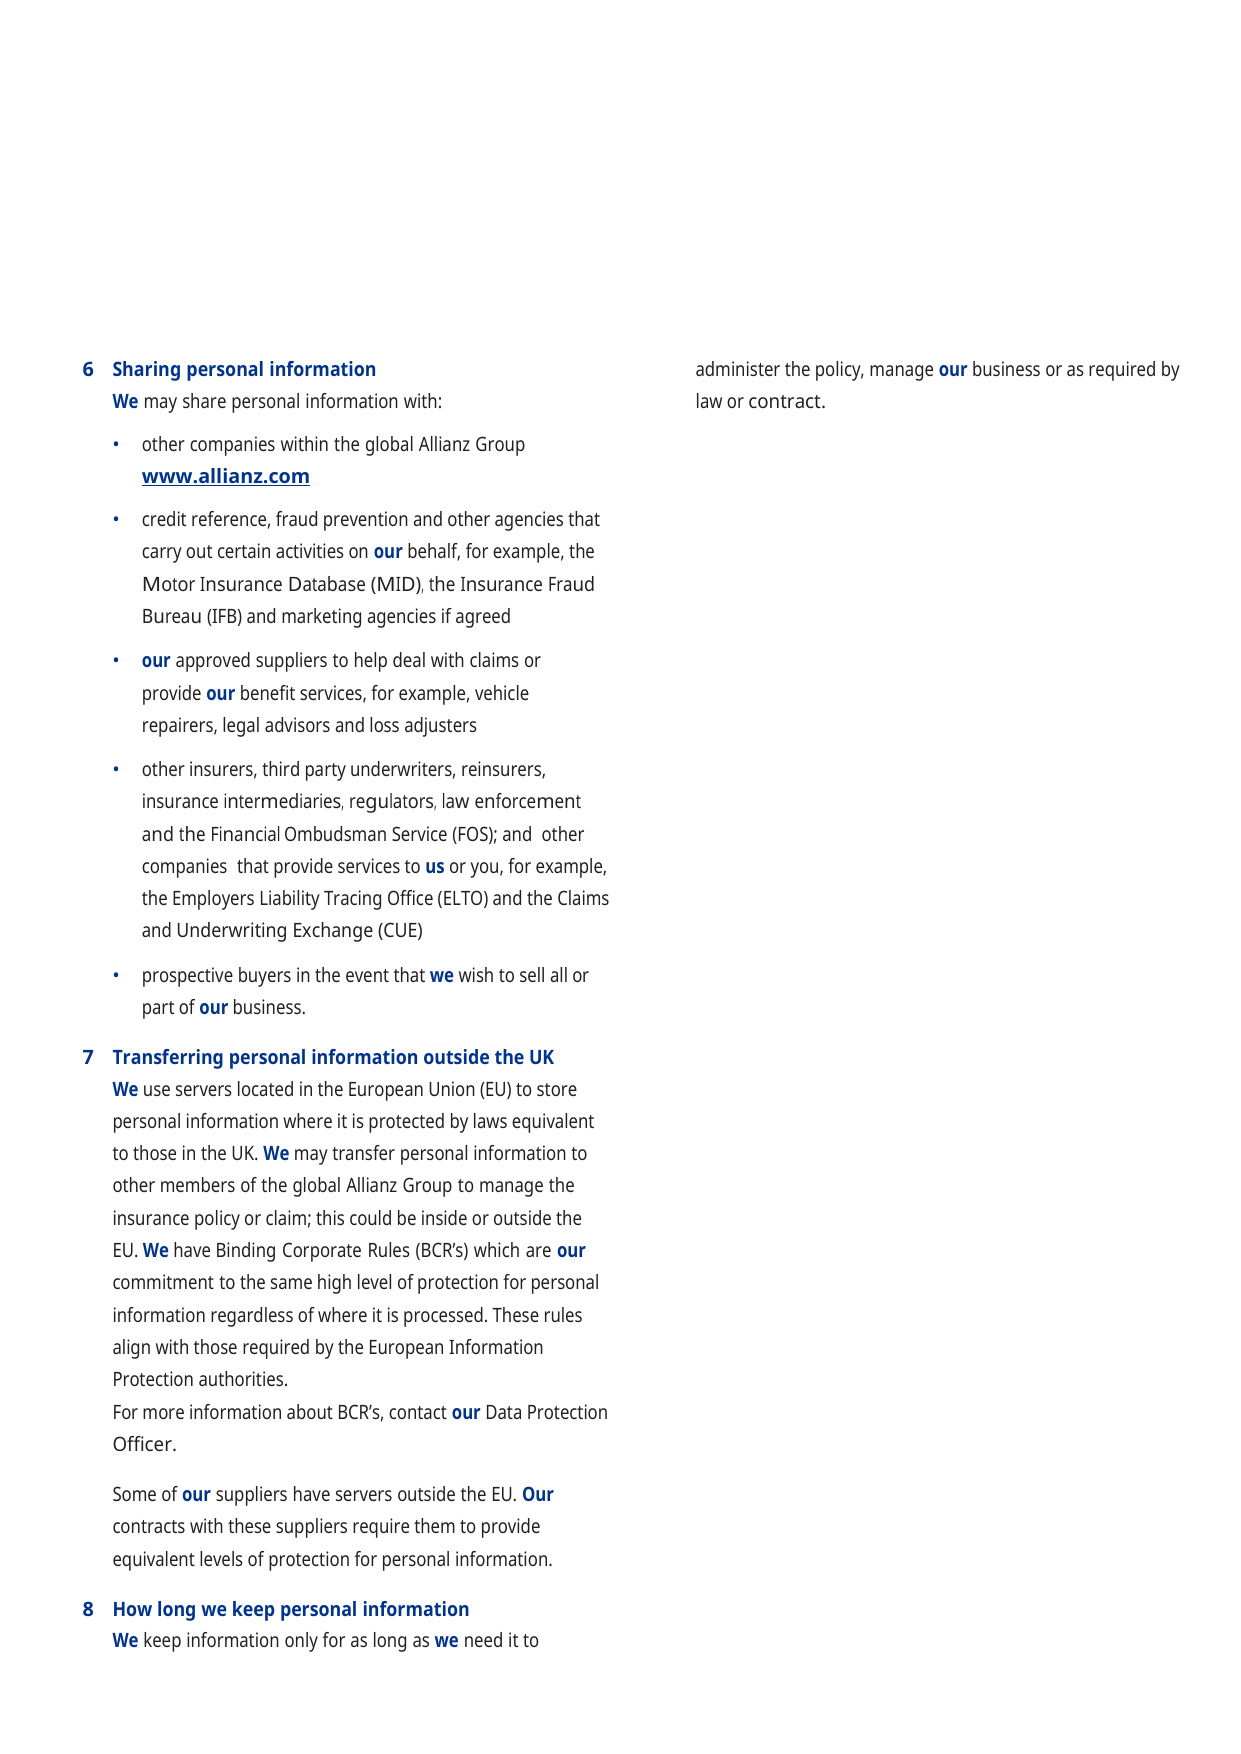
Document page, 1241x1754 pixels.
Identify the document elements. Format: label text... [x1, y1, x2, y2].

text www.allianz.com [142, 462, 614, 489]
list prospective buyers in the event that we wish to sell all or part of our business. [112, 961, 611, 1020]
subtitle Transferring personal information outside the UK [82, 1043, 614, 1070]
text We keep information only for as long as we need it to administer the policy, manage our business or as required by law or contract. [112, 1627, 612, 1654]
text We use servers located in the European Union (EU) to store personal information where it is protected by laws equivalent to those in the UK. We may transfer personal information to other members of the global Allianz Group to manage the insurance policy or claim; this could be inside or outside the EU. We have Binding Corporate Rules (BCR’s) which are our commitment to the same high level of protection for personal information regardless of where it is processed. These rules align with those required by the European Information Protection authorities. [112, 1075, 602, 1392]
list credit reference, fraud prevention and other agencies that carry out certain activities on our behalf, for example, the Motor Insurance Database (MID), the Insurance Fraud Bureau (IFB) and marketing agencies if agreed [112, 505, 614, 629]
text We may share personal information with: [112, 387, 614, 414]
list other insurers, third party underwriters, reinsurers, insurance intermediaries, regulators, law enforcement and the Financial Ombudsman Service (FOS); and other companies that provide services to us or you, for example, the Employers Liability Tracing Office (ELTO) and the Claims and Underwriting Exchange (CUE) [112, 755, 614, 944]
subtitle How long we keep personal information [82, 1595, 614, 1622]
list our approved suppliers to help deal with claims or provide our benefit services, for example, vehicle repairers, legal advisors and loss adjusters [112, 646, 589, 738]
list other companies within the global Allianz Group [112, 430, 614, 457]
subtitle Sharing personal information [82, 355, 614, 382]
text For more information about BCR’s, contact our Data Protection Officer. [112, 1398, 614, 1457]
text Some of our suppliers have servers outside the EU. Our contracts with these suppliers require them to provide equivalent levels of protection for personal information. [112, 1480, 614, 1572]
text We keep information only for as long as we need it to administer the policy, manage our business or as required by law or contract. [695, 355, 1202, 414]
